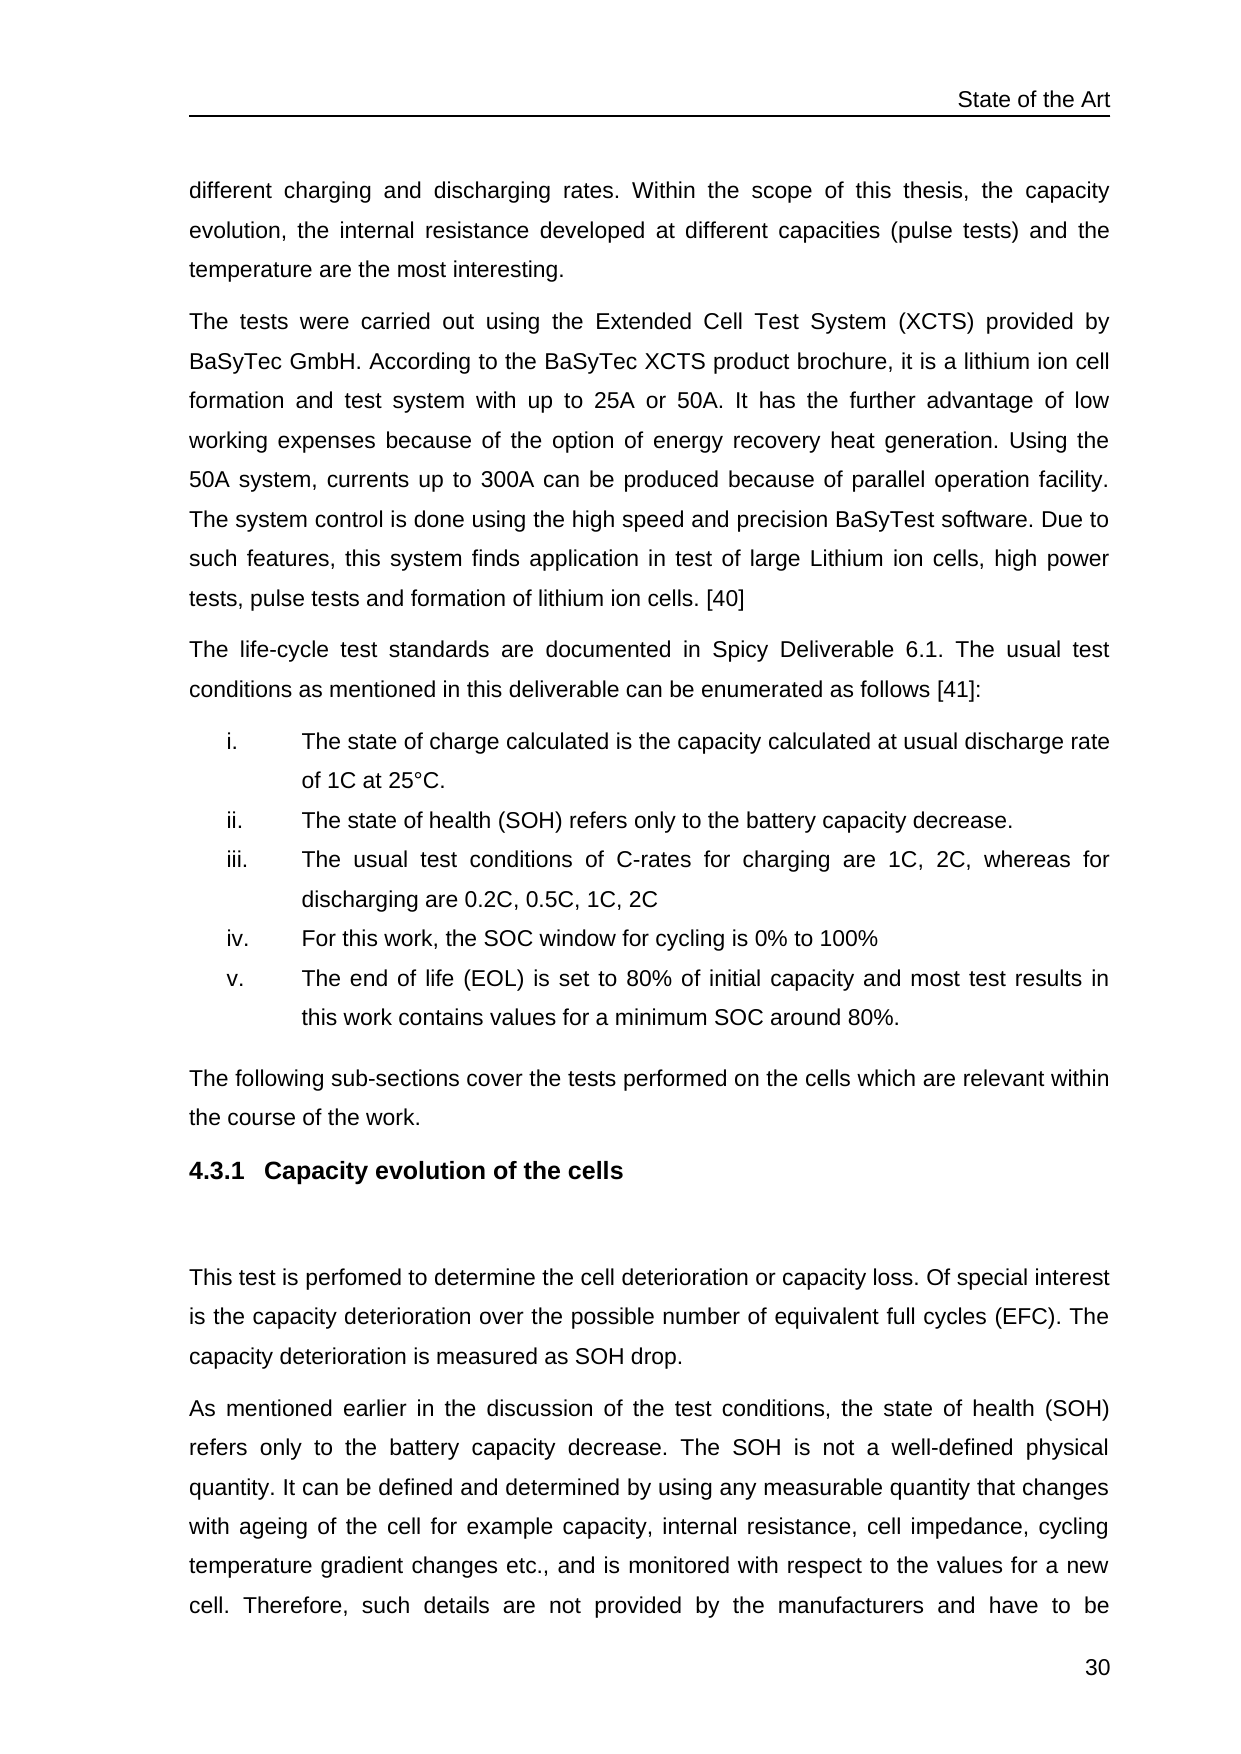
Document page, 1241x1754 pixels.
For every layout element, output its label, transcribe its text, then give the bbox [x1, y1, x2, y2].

text The tests were carried out using the Extended Cell Test System (XCTS) provided by BaSyTec GmbH. According to the BaSyTec XCTS product brochure, it is a lithium ion cell formation and test system with up to 25A or 50A. It has the further advantage of low working expenses because of the option of energy recovery heat generation. Using the 50A system, currents up to 300A can be produced because of parallel operation facility. The system control is done using the high speed and precision BaSyTest software. Due to such features, this system finds application in test of large Lithium ion cells, high power tests, pulse tests and formation of lithium ion cells. [40] [189, 308, 1110, 611]
list For this work, the SOC window for cycling is 0% to 100% [226, 925, 1110, 952]
subtitle Capacity evolution of the cells [189, 1156, 1110, 1185]
text The life-cycle test standards are documented in Spicy Deliverable 6.1. The usual test conditions as mentioned in this deliverable can be enumerated as follows [41]: [189, 636, 1110, 702]
list The end of life (EOL) is set to 80% of initial capacity and most test results in this work contains values for a minimum SOC around 80%. [226, 965, 1110, 1031]
text This test is perfomed to determine the cell deterioration or capacity loss. Of special interest is the capacity deterioration over the possible number of equivalent full cycles (EFC). The capacity deterioration is measured as SOH drop. [189, 1264, 1110, 1369]
list The usual test conditions of C-rates for charging are 1C, 2C, whereas for discharging are 0.2C, 0.5C, 1C, 2C [226, 846, 1110, 912]
list The state of charge calculated is the capacity calculated at usual discharge rate of 1C at 25°C. [226, 728, 1110, 794]
text The following sub-sections cover the tests performed on the cells which are relevant within the course of the work. [189, 1064, 1110, 1130]
list The state of health (SOH) refers only to the battery capacity decrease. [226, 807, 1110, 833]
